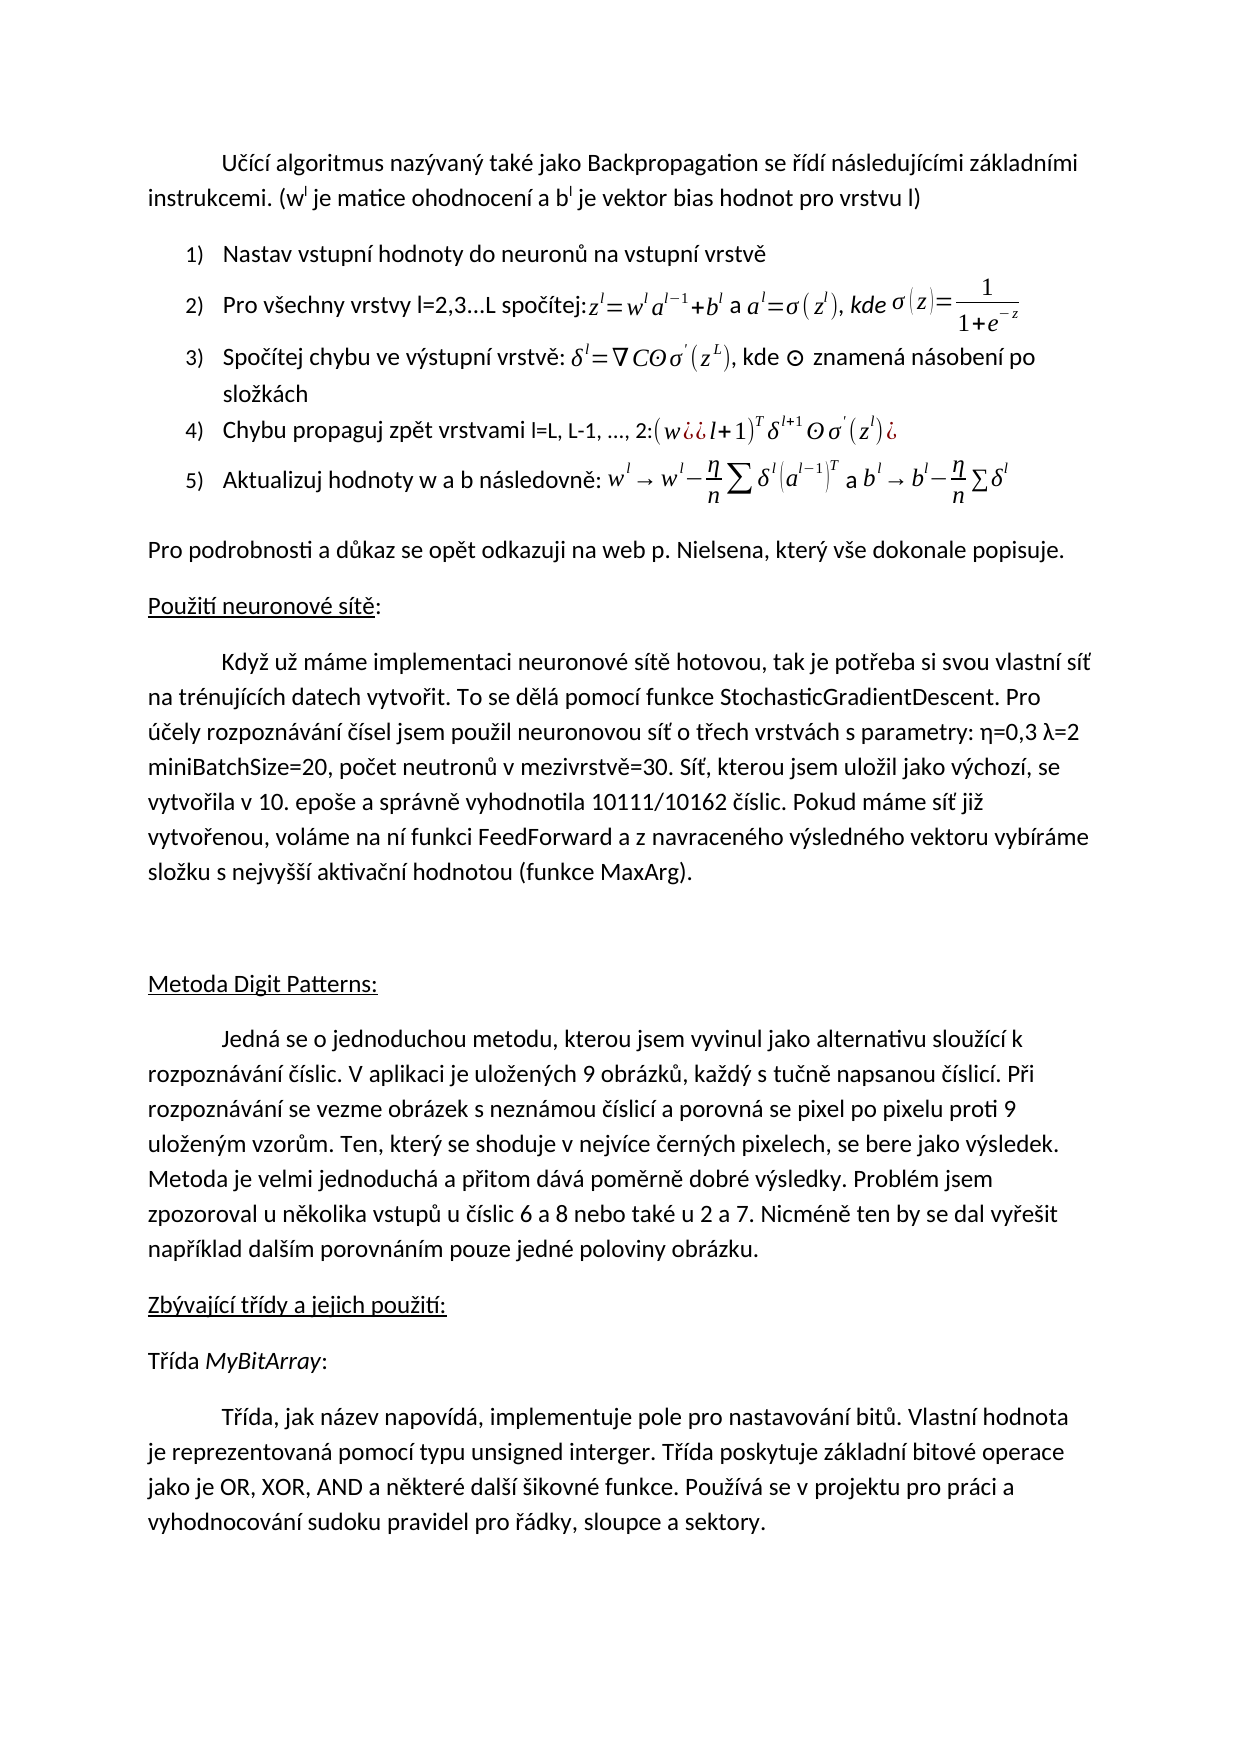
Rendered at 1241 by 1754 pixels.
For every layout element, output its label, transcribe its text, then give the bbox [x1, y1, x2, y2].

text Učící algoritmus nazývaný také jako Backpropagation se řídí následujícími základními instrukcemi. (wl je matice ohodnocení a bl je vektor bias hodnot pro vrstvu l) [148, 148, 1093, 213]
text Pro podrobnosti a důkaz se opět odkazuji na web p. Nielsena, který vše dokonale popisuje. [148, 534, 1093, 565]
text Zbývající třídy a jejich použití: [148, 1289, 1093, 1320]
text Metoda Digit Patterns: [148, 968, 1093, 998]
text Když už máme implementaci neuronové sítě hotovou, tak je potřeba si svou vlastní síť na trénujících datech vytvořit. To se dělá pomocí funkce StochasticGradientDescent. Pro účely rozpoznávání čísel jsem použil neuronovou síť o třech vrstvách s parametry: η=0,3 λ=2 miniBatchSize=20, počet neutronů v mezivrstvě=30. Síť, kterou jsem uložil jako výchozí, se vytvořila v 10. epoše a správně vyhodnotila 10111/10162 číslic. Pokud máme síť již vytvořenou, voláme na ní funkci FeedForward a z navraceného výsledného vektoru vybíráme složku s nejvyšší aktivační hodnotou (funkce MaxArg). [148, 646, 1093, 887]
text Třída, jak název napovídá, implementuje pole pro nastavování bitů. Vlastní hodnota je reprezentovaná pomocí typu unsigned interger. Třída poskytuje základní bitové operace jako je OR, XOR, AND a některé další šikovné funkce. Používá se v projektu pro práci a vyhodnocování sudoku pravidel pro řádky, sloupce a sektory. [148, 1401, 1093, 1537]
list Aktualizuj hodnoty w a b následovně: a [185, 450, 1093, 509]
list Spočítej chybu ve výstupní vrstvě: , kde ⊙ znamená násobení po složkách [185, 340, 1093, 408]
list Pro všechny vrstvy l=2,3...L spočítej: a , kde [185, 273, 1093, 336]
text Jedná se o jednoduchou metodu, kterou jsem vyvinul jako alternativu sloužící k rozpoznávání číslic. V aplikaci je uložených 9 obrázků, každý s tučně napsanou číslicí. Při rozpoznávání se vezme obrázek s neznámou číslicí a porovná se pixel po pixelu proti 9 uloženým vzorům. Ten, který se shoduje v nejvíce černých pixelech, se bere jako výsledek. Metoda je velmi jednoduchá a přitom dává poměrně dobré výsledky. Problém jsem zpozoroval u několika vstupů u číslic 6 a 8 nebo také u 2 a 7. Nicméně ten by se dal vyřešit například dalším porovnáním pouze jedné poloviny obrázku. [148, 1024, 1093, 1264]
list Chybu propaguj zpět vrstvami l=L, L-1, ..., 2: [185, 413, 1093, 446]
text Třída MyBitArray: [148, 1345, 1093, 1376]
text Použití neuronové sítě: [148, 590, 1093, 621]
list Nastav vstupní hodnoty do neuronů na vstupní vrstvě [185, 238, 1093, 269]
